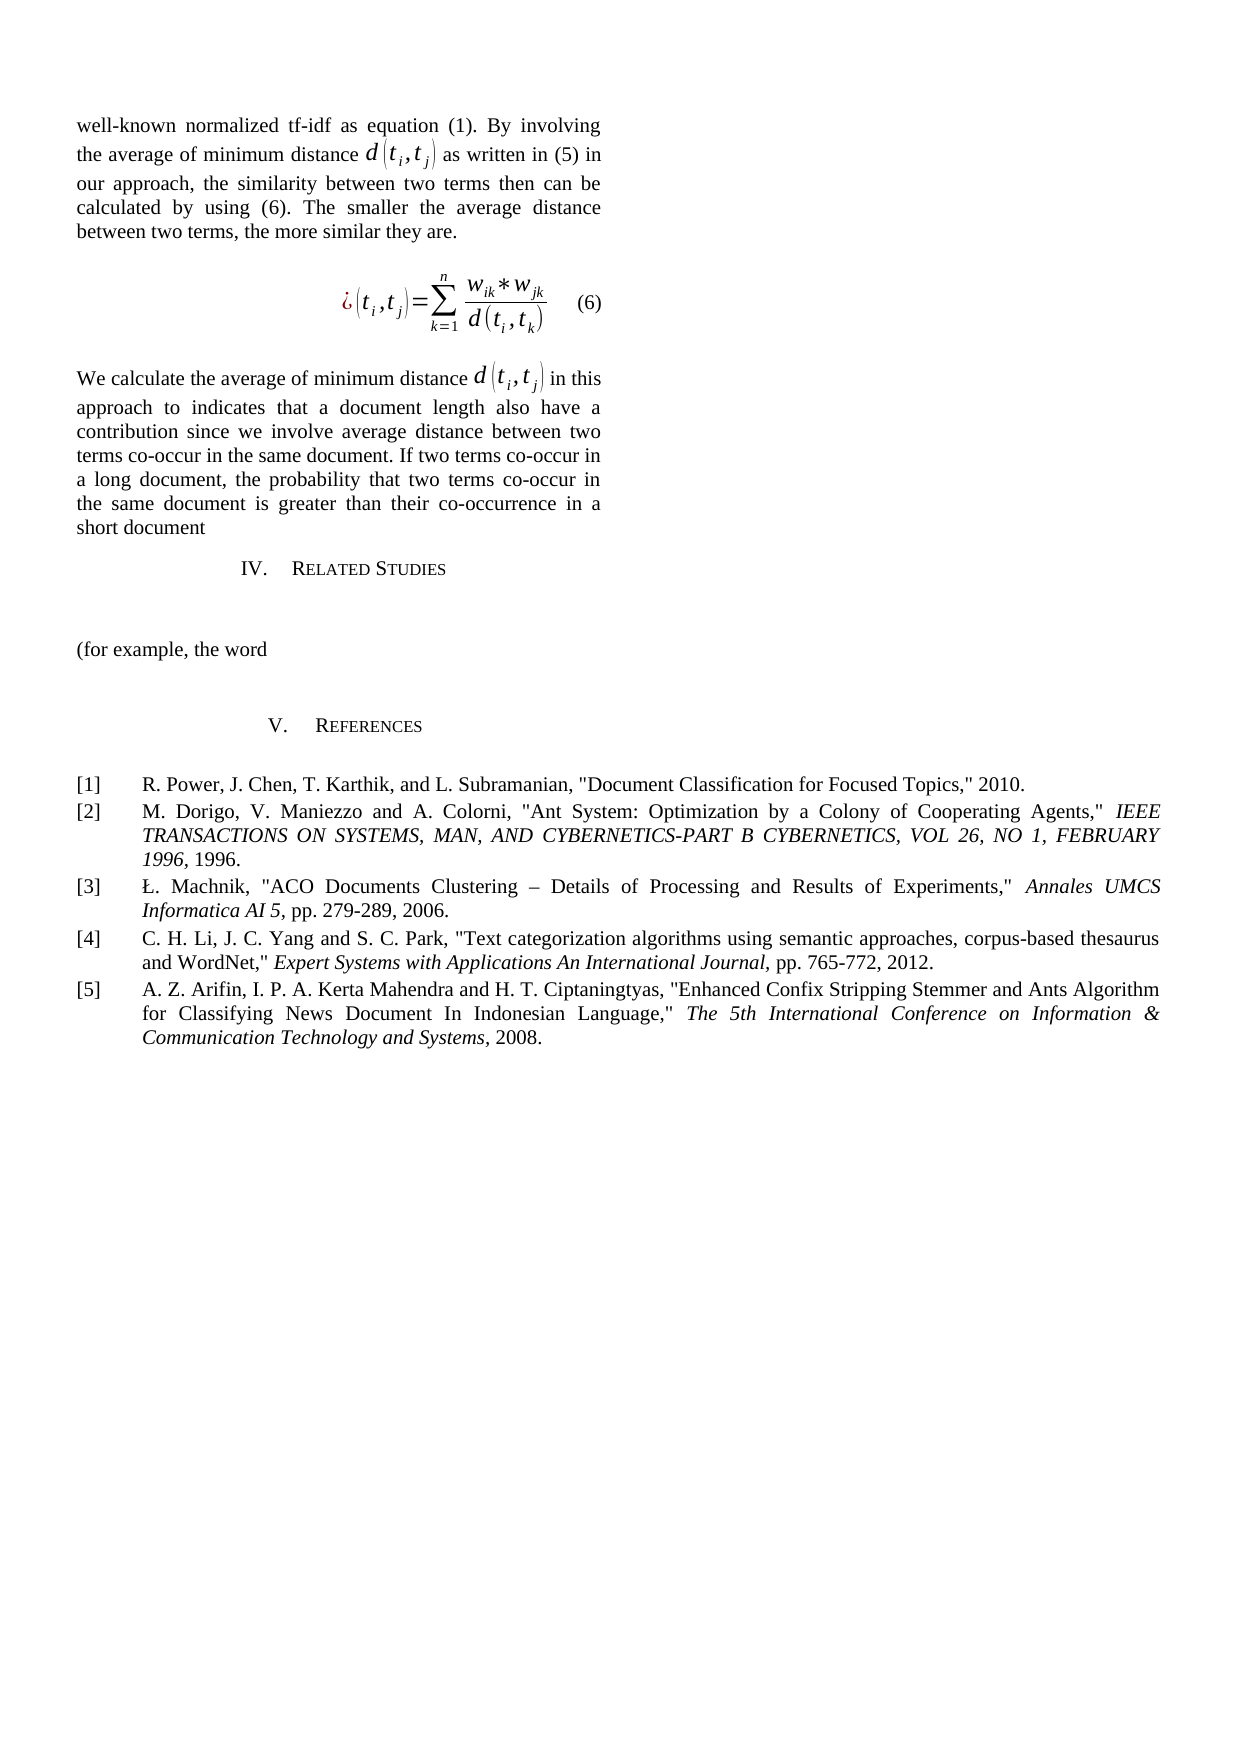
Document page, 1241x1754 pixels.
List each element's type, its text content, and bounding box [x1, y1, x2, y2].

text (for example, the word [76, 636, 601, 661]
subtitle Related Studies [76, 556, 601, 580]
text (6) [76, 267, 601, 336]
text We calculate the average of minimum distance in this approach to indicates that a document length also have a contribution since we involve average distance between two terms co-occur in the same document. If two terms co-occur in a long document, the probability that two terms co-occur in the same document is greater than their co-occurrence in a short document [76, 360, 601, 539]
